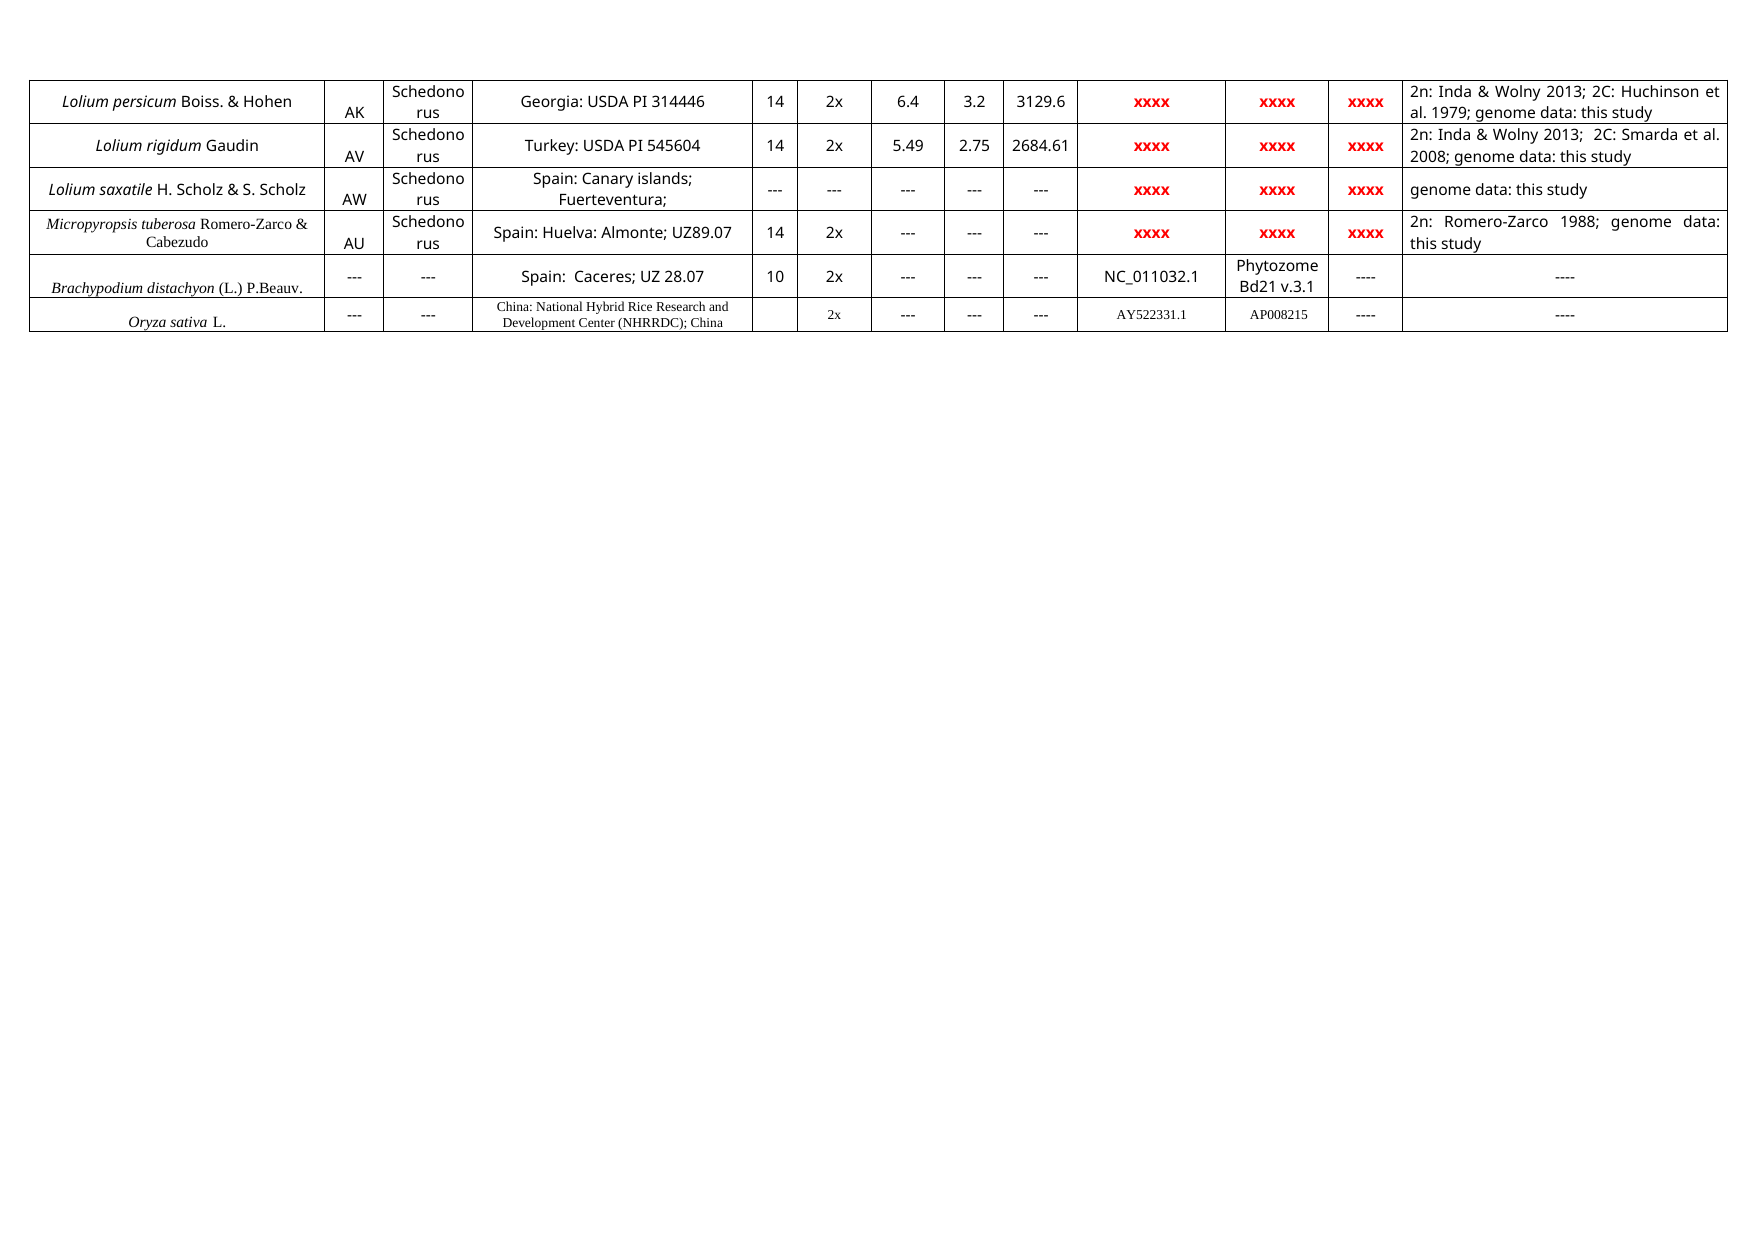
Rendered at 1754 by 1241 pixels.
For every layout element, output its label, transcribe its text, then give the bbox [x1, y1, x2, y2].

table_cell ---- [1329, 298, 1402, 331]
table_cell Schedonorus [384, 168, 472, 210]
table_cell 14 [753, 124, 797, 167]
table_cell 2x [798, 298, 871, 331]
table_cell --- [872, 211, 944, 254]
table_cell Lolium saxatile H. Scholz & S. Scholz [30, 168, 324, 210]
table_cell Schedonorus [384, 81, 472, 123]
table_cell --- [1004, 211, 1077, 254]
table_cell --- [872, 168, 944, 210]
table_cell --- [945, 168, 1003, 210]
table_cell 2x [798, 124, 871, 167]
table_cell 3.2 [945, 81, 1003, 123]
table_cell 6.4 [872, 81, 944, 123]
table_cell --- [872, 255, 944, 297]
table_cell AY522331.1 [1078, 298, 1225, 331]
table_cell 2x [798, 211, 871, 254]
table_cell --- [1004, 255, 1077, 297]
table_cell China: National Hybrid Rice Research and Development Center (NHRRDC); China [473, 298, 752, 331]
table_cell ---- [1403, 298, 1727, 331]
table_cell [753, 298, 797, 331]
table_cell --- [325, 255, 383, 297]
table_cell ---- [1403, 255, 1727, 297]
table_cell 2n: Inda & Wolny 2013; 2C: Smarda et al. 2008; genome data: this study [1403, 124, 1727, 167]
table_cell Georgia: USDA PI 314446 [473, 81, 752, 123]
table_cell Schedonorus [384, 124, 472, 167]
table_cell 10 [753, 255, 797, 297]
table_cell 2684.61 [1004, 124, 1077, 167]
table_cell 5.49 [872, 124, 944, 167]
table_cell 2n: Inda & Wolny 2013; 2C: Huchinson et al. 1979; genome data: this study [1403, 81, 1727, 123]
table_cell 14 [753, 211, 797, 254]
table_cell --- [384, 255, 472, 297]
table_cell 2n: Romero-Zarco 1988; genome data: this study [1403, 211, 1727, 254]
table_cell xxxx [1226, 168, 1328, 210]
table_cell AP008215 [1226, 298, 1328, 331]
table_cell --- [945, 298, 1003, 331]
table_cell Turkey: USDA PI 545604 [473, 124, 752, 167]
table_cell xxxx [1078, 168, 1225, 210]
table_cell 14 [753, 81, 797, 123]
table_cell xxxx [1226, 124, 1328, 167]
table_cell xxxx [1329, 211, 1402, 254]
table_cell xxxx [1226, 211, 1328, 254]
table_cell Lolium rigidum Gaudin [30, 124, 324, 167]
table_cell --- [945, 255, 1003, 297]
table_cell --- [384, 298, 472, 331]
table_cell AU [325, 211, 383, 254]
table_cell xxxx [1329, 124, 1402, 167]
table_cell Lolium persicum Boiss. & Hohen [30, 81, 324, 123]
table_cell --- [872, 298, 944, 331]
table_cell xxxx [1078, 124, 1225, 167]
table_cell xxxx [1329, 168, 1402, 210]
table_cell Phytozome Bd21 v.3.1 [1226, 255, 1328, 297]
table_cell Oryza sativa L. [30, 298, 324, 331]
table_cell AK [325, 81, 383, 123]
table_cell Spain: Huelva: Almonte; UZ89.07 [473, 211, 752, 254]
table_cell Spain: Caceres; UZ 28.07 [473, 255, 752, 297]
table_cell AV [325, 124, 383, 167]
table_cell Spain: Canary islands; Fuerteventura; [473, 168, 752, 210]
table_cell 2x [798, 255, 871, 297]
table_cell genome data: this study [1403, 168, 1727, 210]
table_cell xxxx [1078, 81, 1225, 123]
table_cell AW [325, 168, 383, 210]
table_cell 3129.6 [1004, 81, 1077, 123]
table_cell --- [1004, 298, 1077, 331]
table_cell Micropyropsis tuberosa Romero-Zarco & Cabezudo [30, 211, 324, 254]
table_cell 2x [798, 81, 871, 123]
table_cell Schedonorus [384, 211, 472, 254]
table_cell --- [753, 168, 797, 210]
table_cell --- [945, 211, 1003, 254]
table_cell ---- [1329, 255, 1402, 297]
table_cell xxxx [1078, 211, 1225, 254]
table_cell xxxx [1226, 81, 1328, 123]
table_cell 2.75 [945, 124, 1003, 167]
table_cell Brachypodium distachyon (L.) P.Beauv. [30, 255, 324, 297]
table_cell xxxx [1329, 81, 1402, 123]
table_cell --- [325, 298, 383, 331]
table_cell NC_011032.1 [1078, 255, 1225, 297]
table_cell --- [798, 168, 871, 210]
table_cell --- [1004, 168, 1077, 210]
